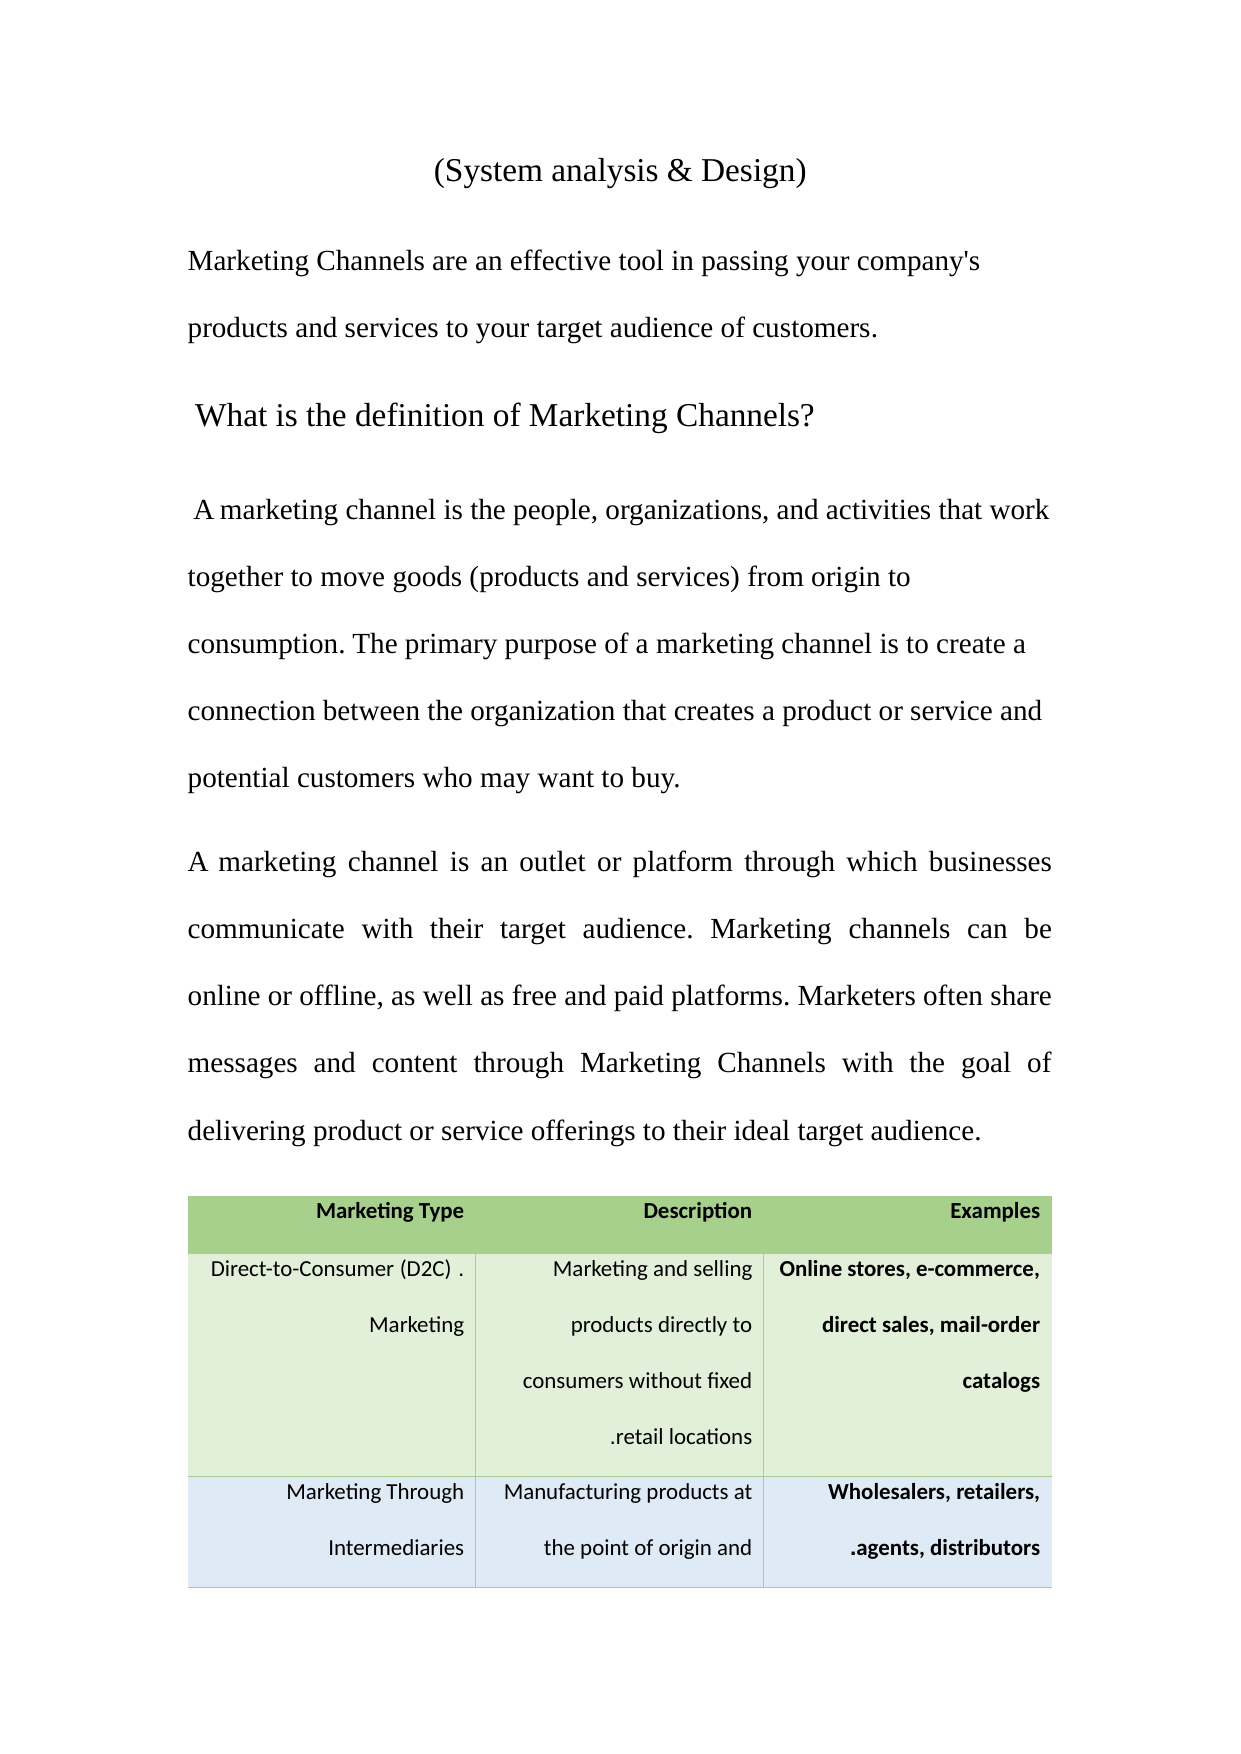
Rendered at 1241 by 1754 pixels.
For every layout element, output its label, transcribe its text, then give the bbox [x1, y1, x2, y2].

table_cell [764, 1477, 1052, 1587]
text (System analysis & Design) [187, 150, 1053, 188]
text What is the definition of Marketing Channels? [187, 394, 1053, 435]
text A marketing channel is an outlet or platform through which businesses communicate with their target audience. Marketing channels can be online or offline, as well as free and paid platforms. Marketers often share messages and content through Marketing Channels with the goal of delivering product or service offerings to their ideal target audience. [187, 844, 1053, 1146]
table_header Marketing Type [188, 1196, 476, 1251]
text A marketing channel is the people, organizations, and activities that work together to move goods (products and services) from origin to consumption. The primary purpose of a marketing channel is to create a connection between the organization that creates a product or service and potential customers who may want to buy. [187, 492, 1053, 794]
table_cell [476, 1477, 763, 1587]
text Marketing Channels are an effective tool in passing your company's products and services to your target audience of customers. [187, 243, 1053, 344]
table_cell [188, 1477, 475, 1587]
table_cell Online stores, e-commerce, direct sales, mail-order catalogs [764, 1254, 1052, 1476]
table_header Examples [764, 1196, 1052, 1251]
table_cell Marketing and selling products directly to consumers without fixed retail locations. [476, 1254, 763, 1476]
table_cell . Direct-to-Consumer (D2C) Marketing [188, 1254, 475, 1476]
table_header Description [476, 1196, 764, 1251]
